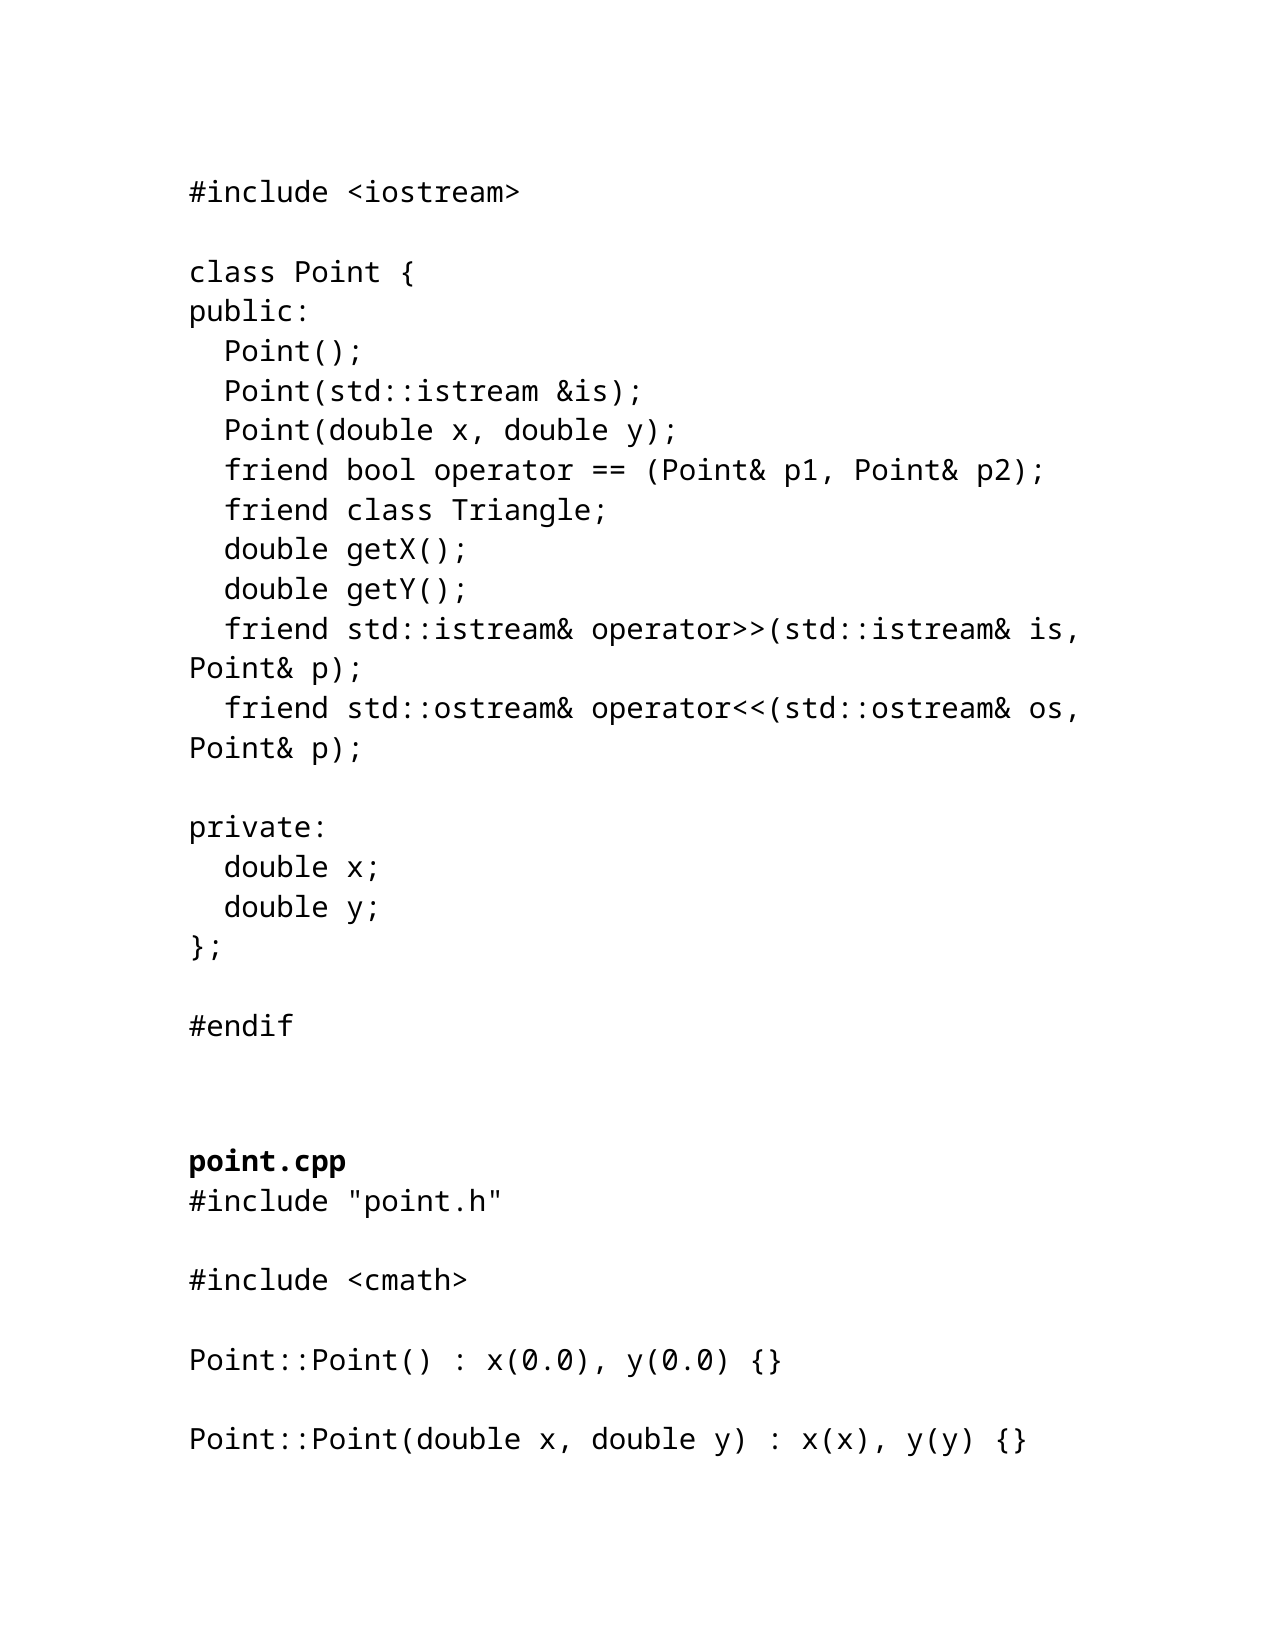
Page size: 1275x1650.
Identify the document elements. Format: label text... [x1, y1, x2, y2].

text friend bool operator == (Point& p1, Point& p2); [189, 449, 1143, 489]
text Point::Point(double x, double y) : x(x), y(y) {} [189, 1418, 1143, 1458]
text private: [189, 806, 1143, 846]
text Point(std::istream &is); [189, 370, 1143, 409]
text double getY(); [189, 568, 1143, 608]
text point.срр [189, 1140, 1143, 1180]
text friend std::ostream& operator<<(std::ostream& os, Point& p); [189, 687, 1143, 767]
text #include <iostream> [189, 171, 1143, 211]
text double x; [189, 846, 1143, 886]
text class Point { [189, 251, 1143, 291]
text Point(); [189, 330, 1143, 370]
text double y; [189, 886, 1143, 926]
text #endif [189, 1005, 1143, 1044]
text public: [189, 291, 1143, 330]
text Point(double x, double y); [189, 409, 1143, 449]
text friend class Triangle; [189, 489, 1143, 529]
text #include "point.h" [189, 1180, 1143, 1220]
text }; [189, 926, 1143, 965]
text #include <cmath> [189, 1259, 1143, 1299]
text Point::Point() : x(0.0), y(0.0) {} [189, 1339, 1143, 1378]
text friend std::istream& operator>>(std::istream& is, Point& p); [189, 608, 1143, 687]
text double getX(); [189, 529, 1143, 568]
